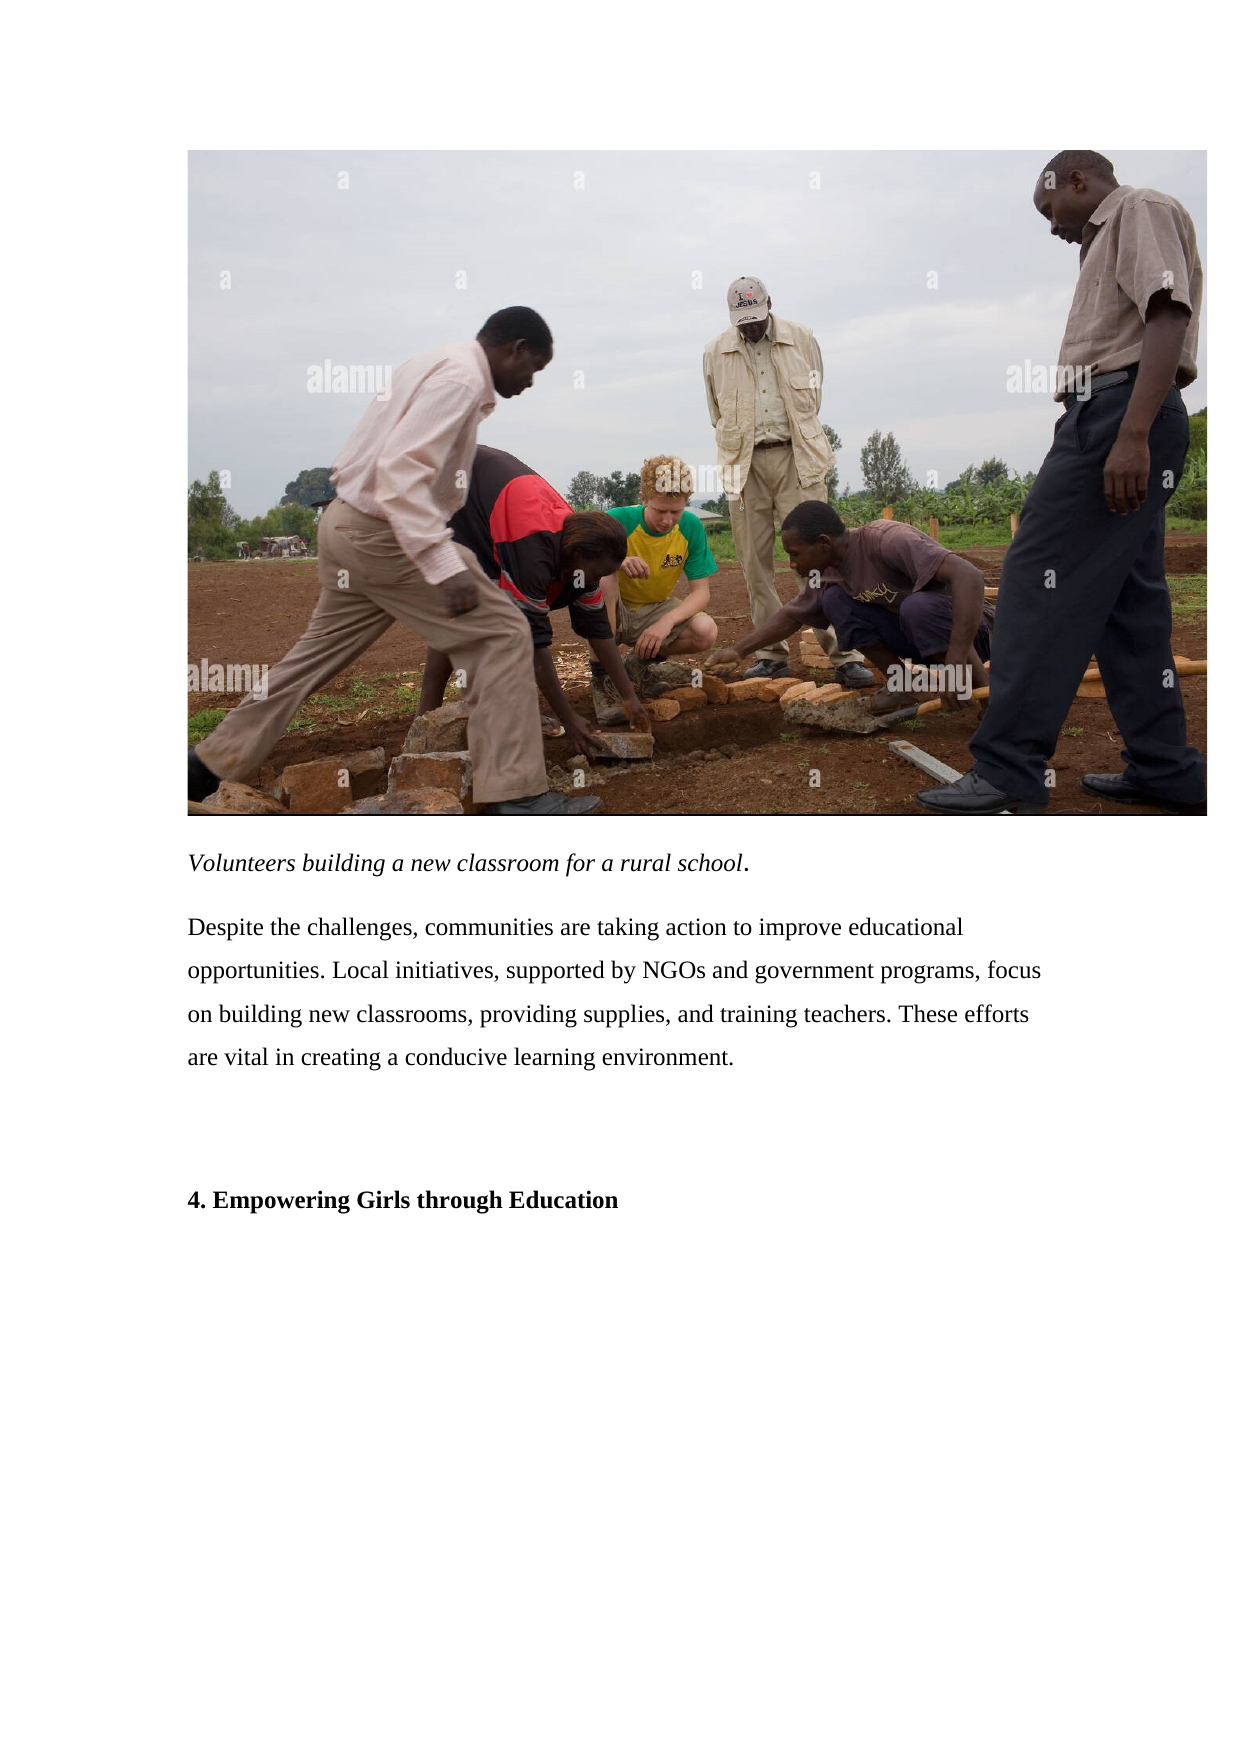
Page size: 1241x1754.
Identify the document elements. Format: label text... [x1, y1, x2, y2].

list Despite the challenges, communities are taking action to improve educational opportunities. Local initiatives, supported by NGOs and government programs, focus on building new classrooms, providing supplies, and training teachers. These efforts are vital in creating a conducive learning environment. [187, 912, 1053, 1071]
list Empowering Girls through Education [187, 1186, 1053, 1214]
list Volunteers building a new classroom for a rural school. [187, 844, 1053, 878]
picture [187, 150, 1208, 816]
